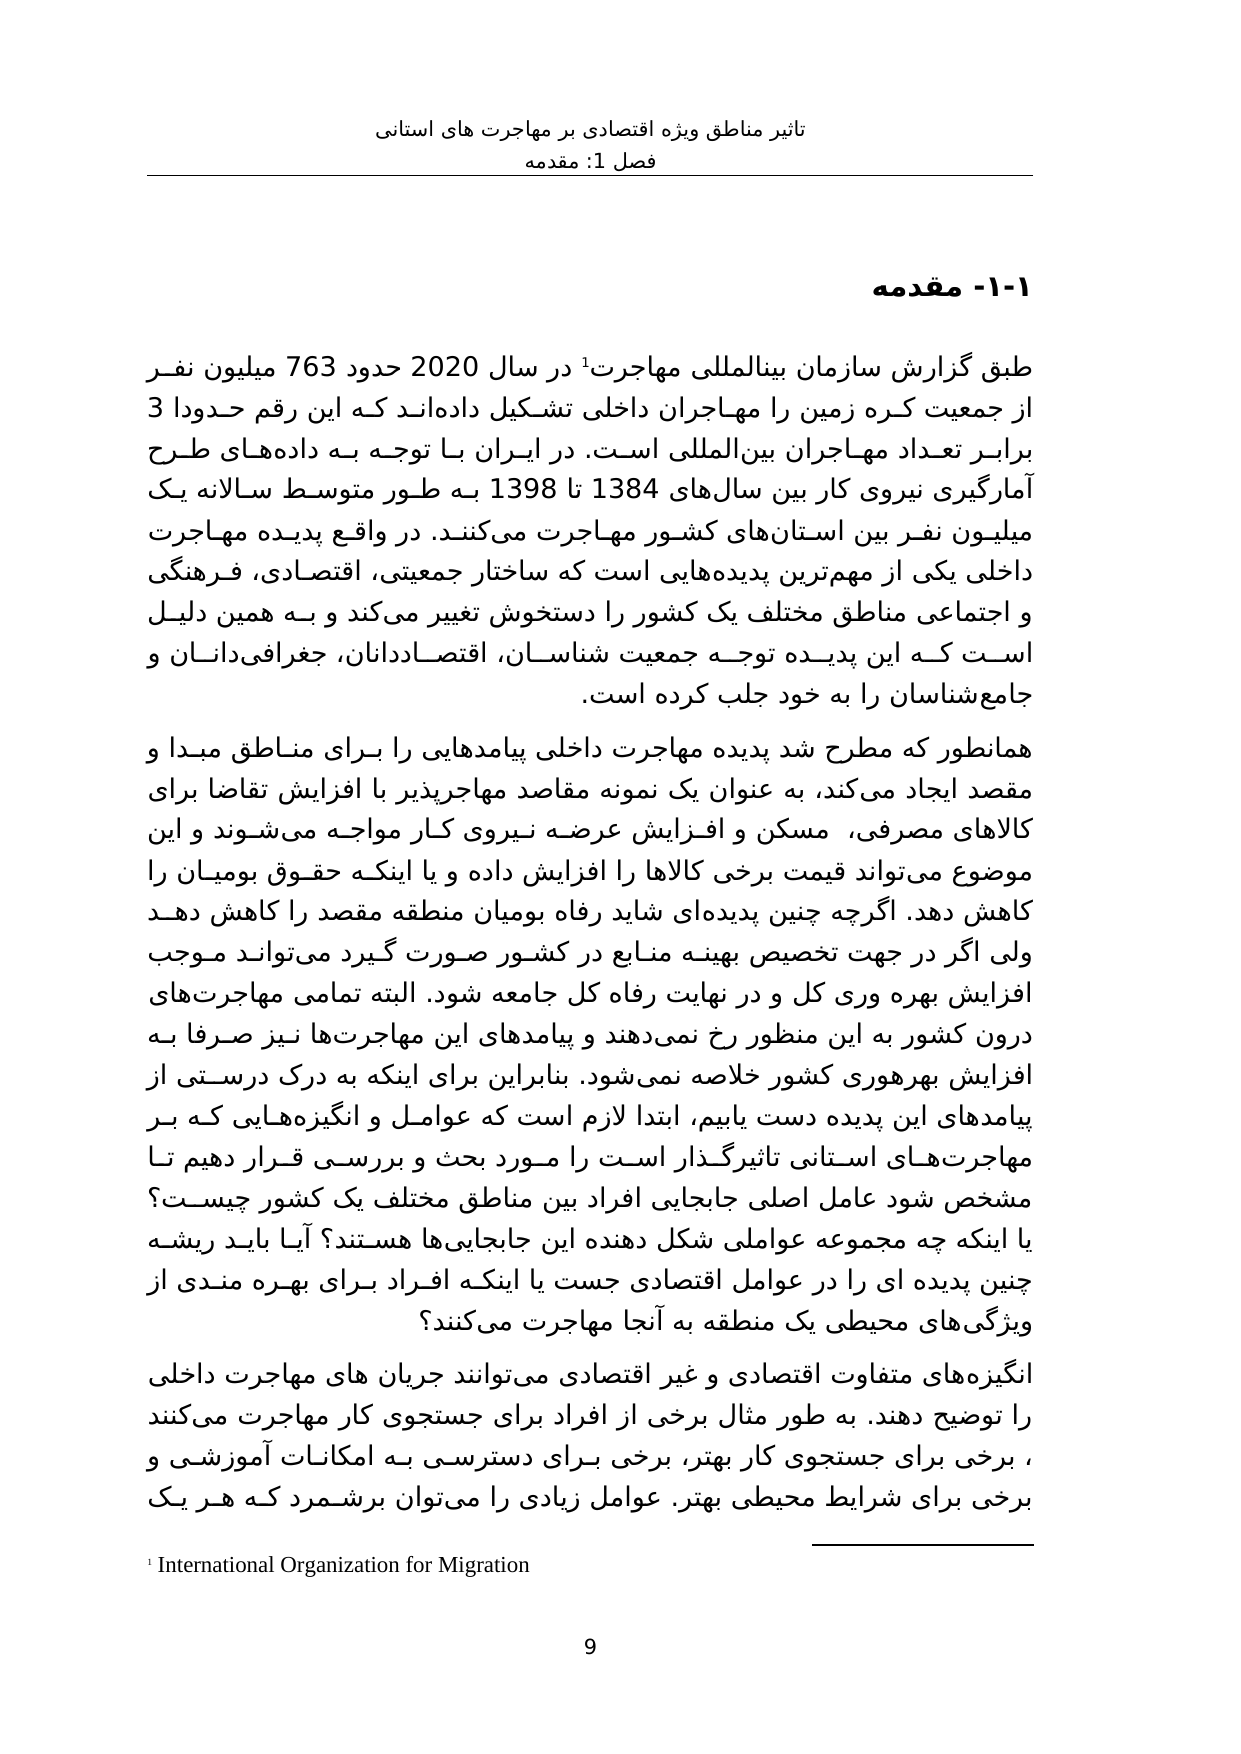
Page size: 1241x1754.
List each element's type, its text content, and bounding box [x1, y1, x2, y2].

text طبق گزارش سازمان بینالمللی مهاجرت در سال 2020 حدود 763 میلیون نفر از جمعیت کره زمین را مهاجران داخلی تشکیل داده‌اند که این رقم حدودا 3 برابر تعداد مهاجران بین‌المللی است. در ایران با توجه به داده‌های طرح آمار‌گیری نیروی کار بین سال‌های 1384 تا 1398 به طور متوسط سالانه یک میلیون نفر بین استان‌های کشور مهاجرت می‌کنند. در واقع پدیده مهاجرت داخلی یکی از مهم‌ترین پدیده‌هایی است که ساختار جمعیتی، اقتصادی، فرهنگی و اجتماعی مناطق مختلف یک کشور را دستخوش تغییر می‌کند و به همین دلیل است که این پدیده توجه جمعیت شناسان، اقتصاددانان، جغرافی‌دانان و جامع‌شناسان را به خود جلب کرده است. [147, 351, 1033, 710]
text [147, 1358, 1033, 1513]
text همانطور که مطرح شد پدیده مهاجرت داخلی پیامد‌هایی را برای مناطق مبدا و مقصد ایجاد می‌کند، به عنوان یک نمونه مقاصد مهاجرپذیر با افزایش تقاضا برای کالاهای مصرفی، مسکن و افزایش عرضه نیروی کار مواجه می‌شوند و این موضوع می‌تواند قیمت برخی کالاها را افزایش داده و یا اینکه حقوق بومیان را کاهش دهد. اگرچه چنین پدیده‌ای شاید رفاه بومیان منطقه مقصد را کاهش دهد ولی اگر در جهت تخصیص بهینه منابع در کشور صورت گیرد می‌تواند موجب افزایش بهره وری کل و در نهایت رفاه کل جامعه شود. البته تمامی مهاجرت‌های درون کشور به این منظور رخ نمی‌دهند و پیامد‌های این مهاجرت‌ها نیز صرفا به افزایش بهرهوری کشور خلاصه نمی‌شود. بنابراین برای اینکه به درک درستی از پیامدهای این پدیده دست یابیم، ابتدا لازم است که عوامل و انگیزه‌هایی که بر مهاجرت‌های استانی تاثیرگذار است را مورد بحث و بررسی قرار دهیم تا مشخص شود عامل اصلی جابجایی افراد بین مناطق مختلف یک کشور چیست؟ یا اینکه چه مجموعه عواملی شکل دهنده این جابجایی‌ها هستند؟ آیا باید ریشه چنین پدیده ای را در عوامل اقتصادی جست یا اینکه افراد برای بهره مندی از ویژگی‌های محیطی یک منطقه به آنجا مهاجرت می‌کنند؟ [147, 732, 1033, 1337]
subtitle ۱-۱- مقدمه [147, 269, 1033, 303]
